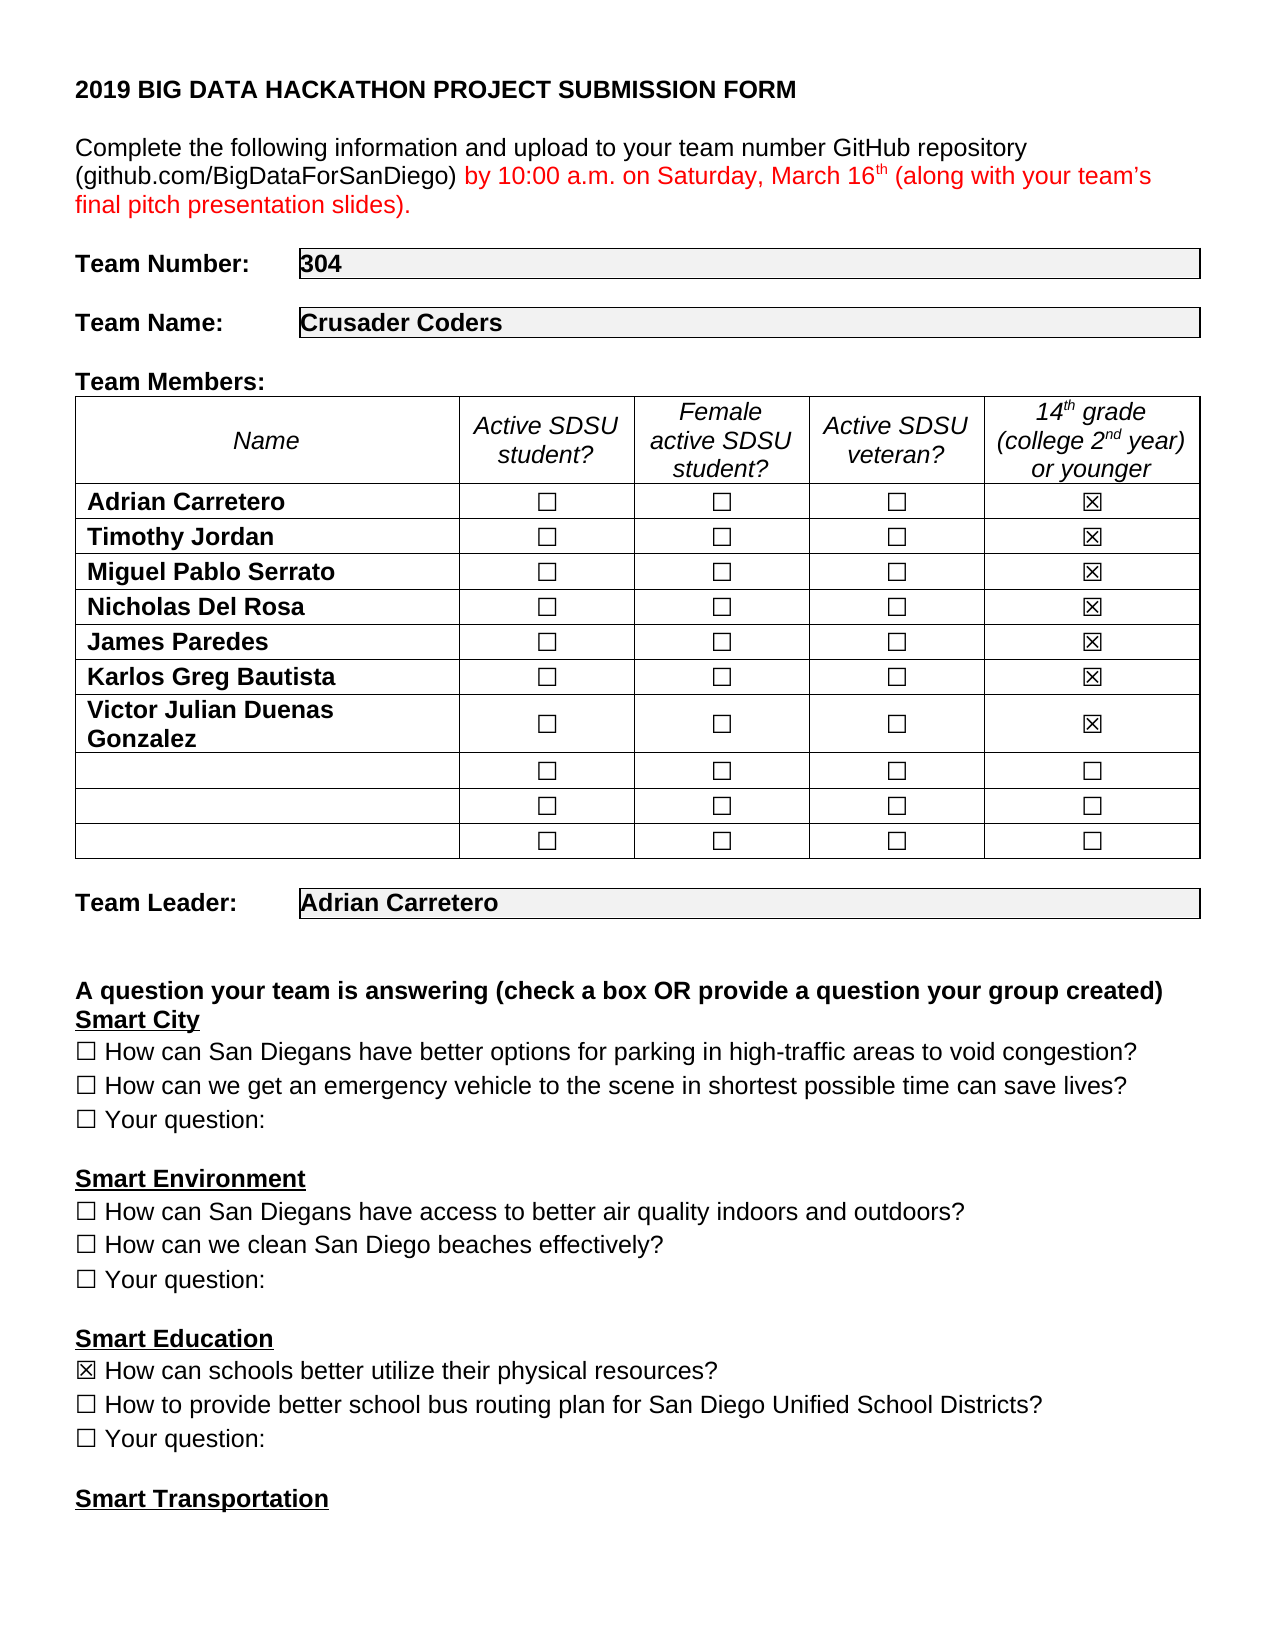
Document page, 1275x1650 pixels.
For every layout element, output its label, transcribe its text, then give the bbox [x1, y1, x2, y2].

table_cell [635, 789, 809, 822]
table_cell [810, 484, 984, 518]
table_cell [985, 554, 1199, 588]
table_cell [635, 625, 809, 659]
table_cell [985, 695, 1199, 752]
table_cell [76, 789, 459, 822]
table_cell [76, 824, 459, 858]
table_cell Nicholas Del Rosa [76, 590, 459, 623]
table_header 14th grade (college 2nd year) or younger [985, 397, 1199, 483]
table_cell [460, 824, 634, 858]
table_cell [985, 625, 1199, 659]
table_cell [460, 753, 634, 787]
text 2019 BIG DATA HACKATHON PROJECT SUBMISSION FORM [75, 75, 1200, 104]
table_cell [76, 753, 459, 787]
table_cell [810, 519, 984, 553]
table_cell Timothy Jordan [76, 519, 459, 553]
text How can we clean San Diego beaches effectively? [75, 1227, 1200, 1261]
table_cell [810, 789, 984, 822]
table_cell [810, 824, 984, 858]
table_cell Victor Julian Duenas Gonzalez [76, 695, 459, 752]
table_cell [810, 590, 984, 623]
table_cell [810, 660, 984, 694]
table_header Adrian Carretero [301, 889, 1199, 917]
table_header Active SDSU student? [460, 397, 634, 483]
table_cell Adrian Carretero [76, 484, 459, 518]
table_cell [635, 824, 809, 858]
table_header Team Number: [75, 248, 299, 277]
text Smart City [75, 1005, 1200, 1033]
table_header Team Leader: [75, 888, 299, 917]
table_cell [985, 519, 1199, 553]
table_cell [635, 660, 809, 694]
table_header 304 [301, 249, 1199, 277]
text How can San Diegans have access to better air quality indoors and outdoors? [75, 1193, 1200, 1227]
table_cell [635, 554, 809, 588]
table_header Active SDSU veteran? [810, 397, 984, 483]
table_cell [635, 695, 809, 752]
table_cell [635, 484, 809, 518]
text How to provide better school bus routing plan for San Diego Unified School Districts? [75, 1387, 1200, 1421]
table_cell [810, 625, 984, 659]
table_cell James Paredes [76, 625, 459, 659]
table_cell [810, 554, 984, 588]
text Your question: [75, 1421, 1200, 1455]
table_cell Miguel Pablo Serrato [76, 554, 459, 588]
text Team Members: [75, 367, 1200, 396]
table_header Name [76, 397, 459, 483]
table_header Team Name: [75, 307, 299, 337]
table_header Crusader Coders [301, 308, 1199, 337]
table_cell [460, 484, 634, 518]
text How can schools better utilize their physical resources? [75, 1353, 1200, 1387]
table_cell [460, 554, 634, 588]
table_cell [460, 789, 634, 822]
table_cell [635, 753, 809, 787]
table_cell [985, 753, 1199, 787]
text How can we get an emergency vehicle to the scene in shortest possible time can save lives? [75, 1067, 1200, 1102]
table_header Female active SDSU student? [635, 397, 809, 483]
table_cell [810, 695, 984, 752]
table_cell [635, 519, 809, 553]
table_cell [985, 824, 1199, 858]
text Your question: [75, 1261, 1200, 1295]
table_cell [985, 484, 1199, 518]
text Complete the following information and upload to your team number GitHub repository (github.com/BigDataForSanDiego) by 10:00 a.m. on Saturday, March 16th (along with your team’s final pitch presentation slides). [75, 132, 1200, 219]
text Smart Education [75, 1324, 1200, 1353]
table_cell [810, 753, 984, 787]
table_cell [985, 789, 1199, 822]
table_cell [460, 590, 634, 623]
text A question your team is answering (check a box OR provide a question your group created) [75, 976, 1200, 1005]
table_cell [460, 519, 634, 553]
text How can San Diegans have better options for parking in high-traffic areas to void congestion? [75, 1033, 1200, 1067]
table_cell [985, 660, 1199, 694]
table_cell [460, 660, 634, 694]
table_cell [635, 590, 809, 623]
table_cell Karlos Greg Bautista [76, 660, 459, 694]
table_cell [985, 590, 1199, 623]
text Your question: [75, 1102, 1200, 1136]
table_cell [460, 625, 634, 659]
text Smart Transportation [75, 1484, 1200, 1512]
table_cell [460, 695, 634, 752]
text Smart Environment [75, 1164, 1200, 1193]
